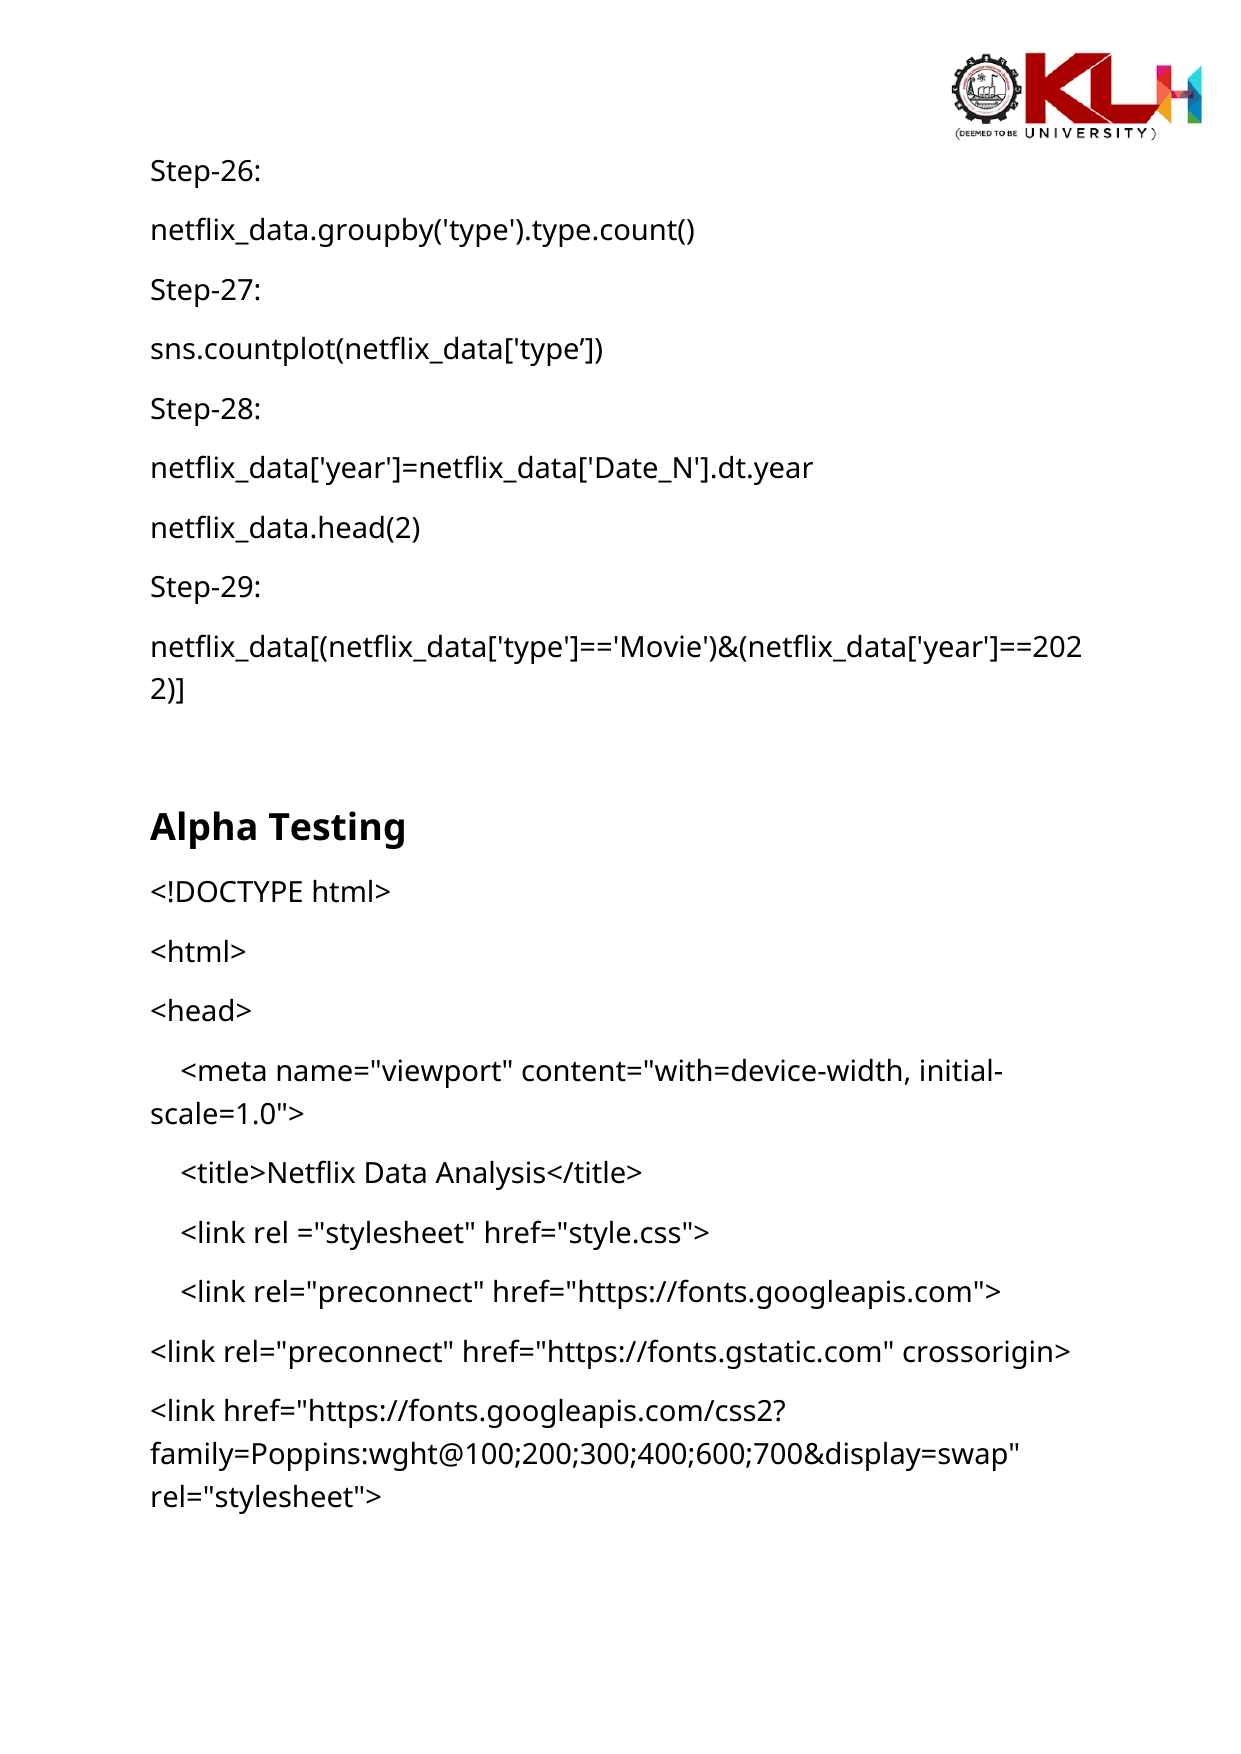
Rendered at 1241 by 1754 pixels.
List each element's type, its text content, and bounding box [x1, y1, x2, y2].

text sns.countplot(netflix_data['type’]) [150, 328, 1090, 368]
text <title>Netflix Data Analysis</title> [150, 1152, 1090, 1192]
text Step-29: [150, 566, 1090, 606]
text netflix_data.head(2) [150, 507, 1090, 547]
text Step-28: [150, 388, 1090, 428]
text <head> [150, 991, 1090, 1030]
picture [946, 32, 1209, 157]
text netflix_data.groupby('type').type.count() [150, 209, 1090, 249]
text <link rel="preconnect" href="https://fonts.googleapis.com"> [150, 1271, 1090, 1311]
text <link rel ="stylesheet" href="style.css"> [150, 1212, 1090, 1252]
text <meta name="viewport" content="with=device-width, initial-scale=1.0"> [150, 1050, 1090, 1133]
text Step-27: [150, 269, 1090, 309]
text netflix_data[(netflix_data['type']=='Movie')&(netflix_data['year']==2022)] [150, 626, 1090, 708]
text <link rel="preconnect" href="https://fonts.gstatic.com" crossorigin> [150, 1331, 1090, 1371]
text <html> [150, 931, 1090, 971]
text Step-26: [150, 150, 1090, 190]
text netflix_data['year']=netflix_data['Date_N'].dt.year [150, 447, 1090, 487]
text <link href="https://fonts.googleapis.com/css2?family=Poppins:wght@100;200;300;400;600;700&display=swap" rel="stylesheet"> [150, 1390, 1090, 1516]
text Alpha Testing [150, 800, 1090, 851]
text <!DOCTYPE html> [150, 872, 1090, 911]
